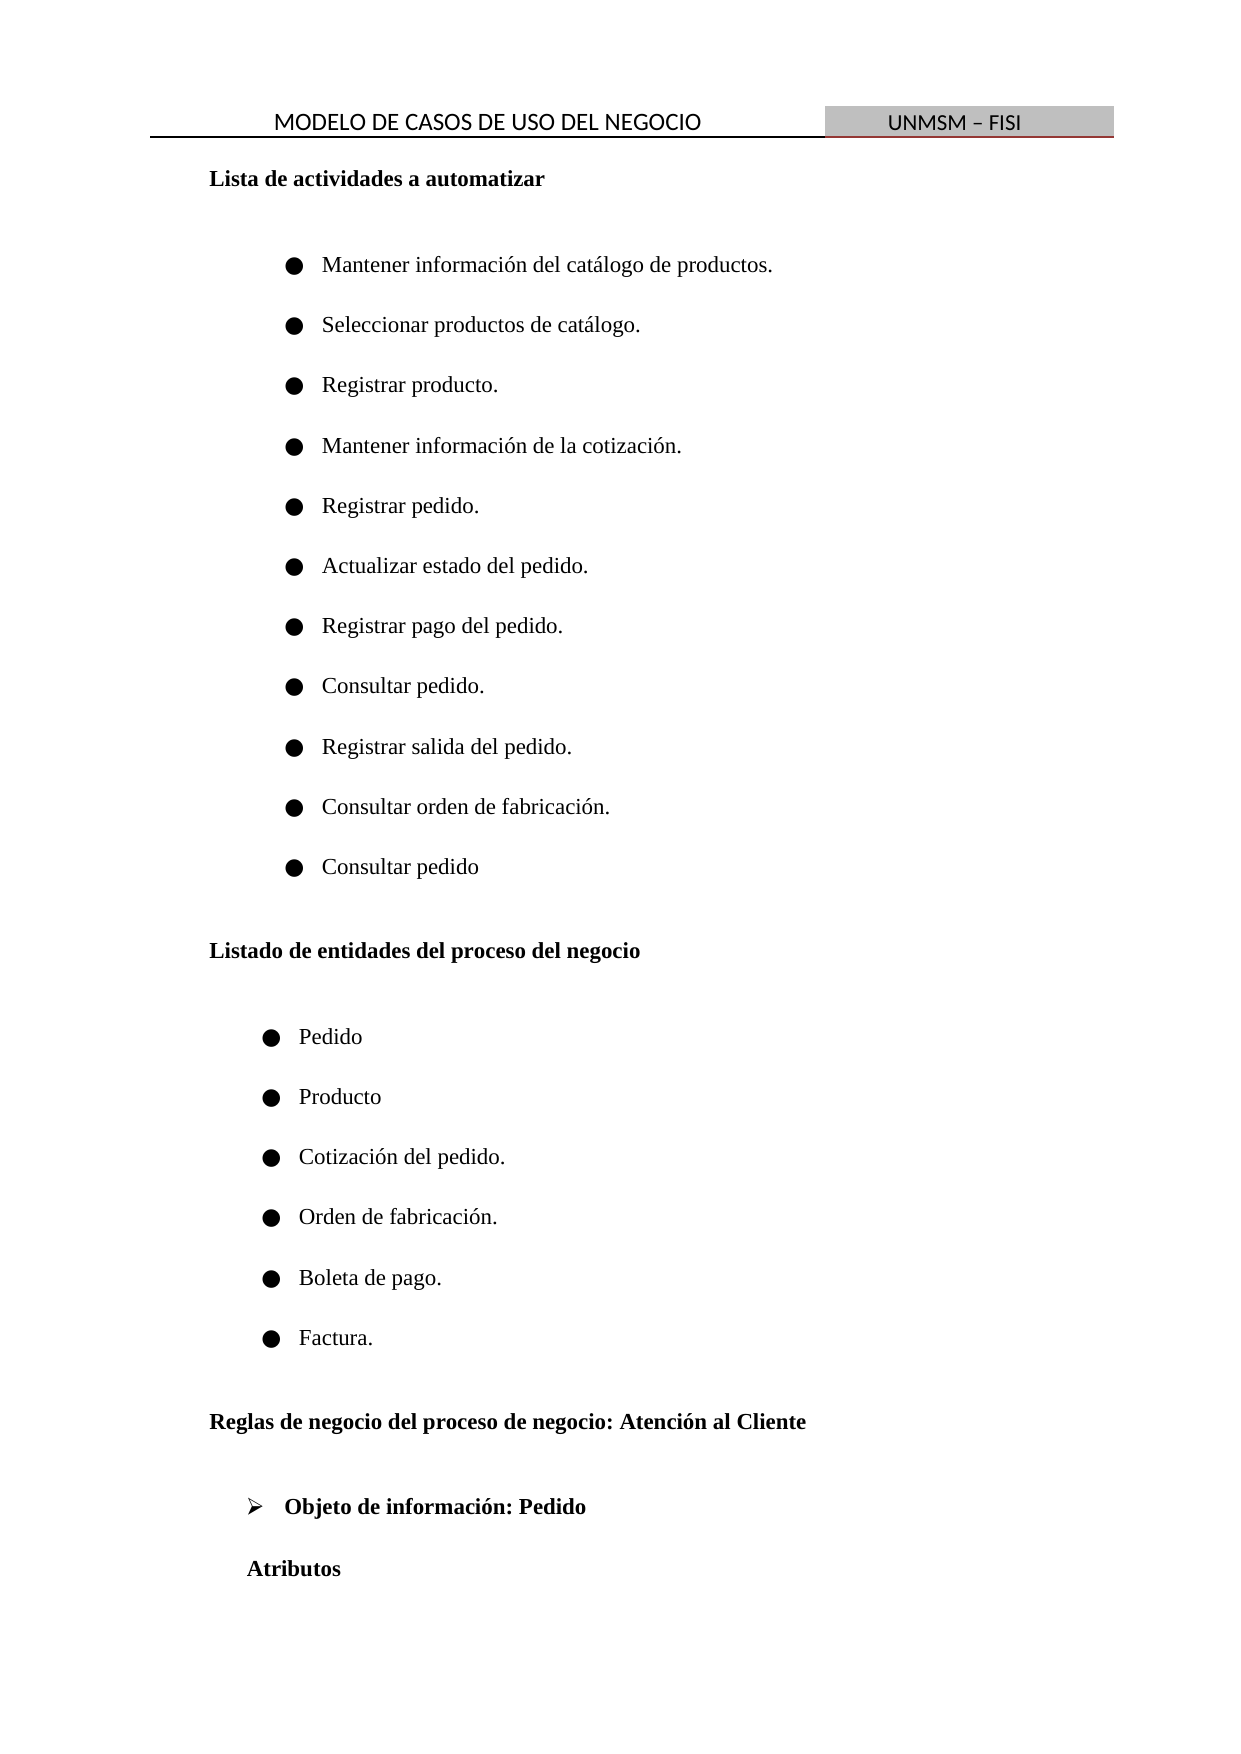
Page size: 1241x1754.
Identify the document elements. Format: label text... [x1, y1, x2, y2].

list Orden de fabricación. [261, 1191, 1090, 1238]
list Consultar orden de fabricación. [284, 780, 1090, 827]
text Reglas de negocio del proceso de negocio: Atención al Cliente [209, 1408, 1090, 1434]
list Mantener información del catálogo de productos. [284, 238, 1090, 285]
list Consultar pedido [284, 841, 1090, 887]
list Producto [261, 1070, 1090, 1117]
text Listado de entidades del proceso del negocio [209, 937, 1090, 963]
list Registrar producto. [284, 359, 1090, 406]
list Registrar pedido. [284, 479, 1090, 526]
list Factura. [261, 1311, 1090, 1358]
text Lista de actividades a automatizar [209, 166, 1090, 192]
list Actualizar estado del pedido. [284, 539, 1090, 586]
list Objeto de información: Pedido [247, 1481, 1090, 1528]
list Boleta de pago. [261, 1251, 1090, 1298]
list Cotización del pedido. [261, 1131, 1090, 1177]
list Registrar salida del pedido. [284, 720, 1090, 767]
text Atributos [247, 1556, 1090, 1582]
list Pedido [261, 1010, 1090, 1057]
list Consultar pedido. [284, 660, 1090, 707]
list Registrar pago del pedido. [284, 600, 1090, 647]
list Mantener información de la cotización. [284, 419, 1090, 466]
list Seleccionar productos de catálogo. [284, 299, 1090, 346]
